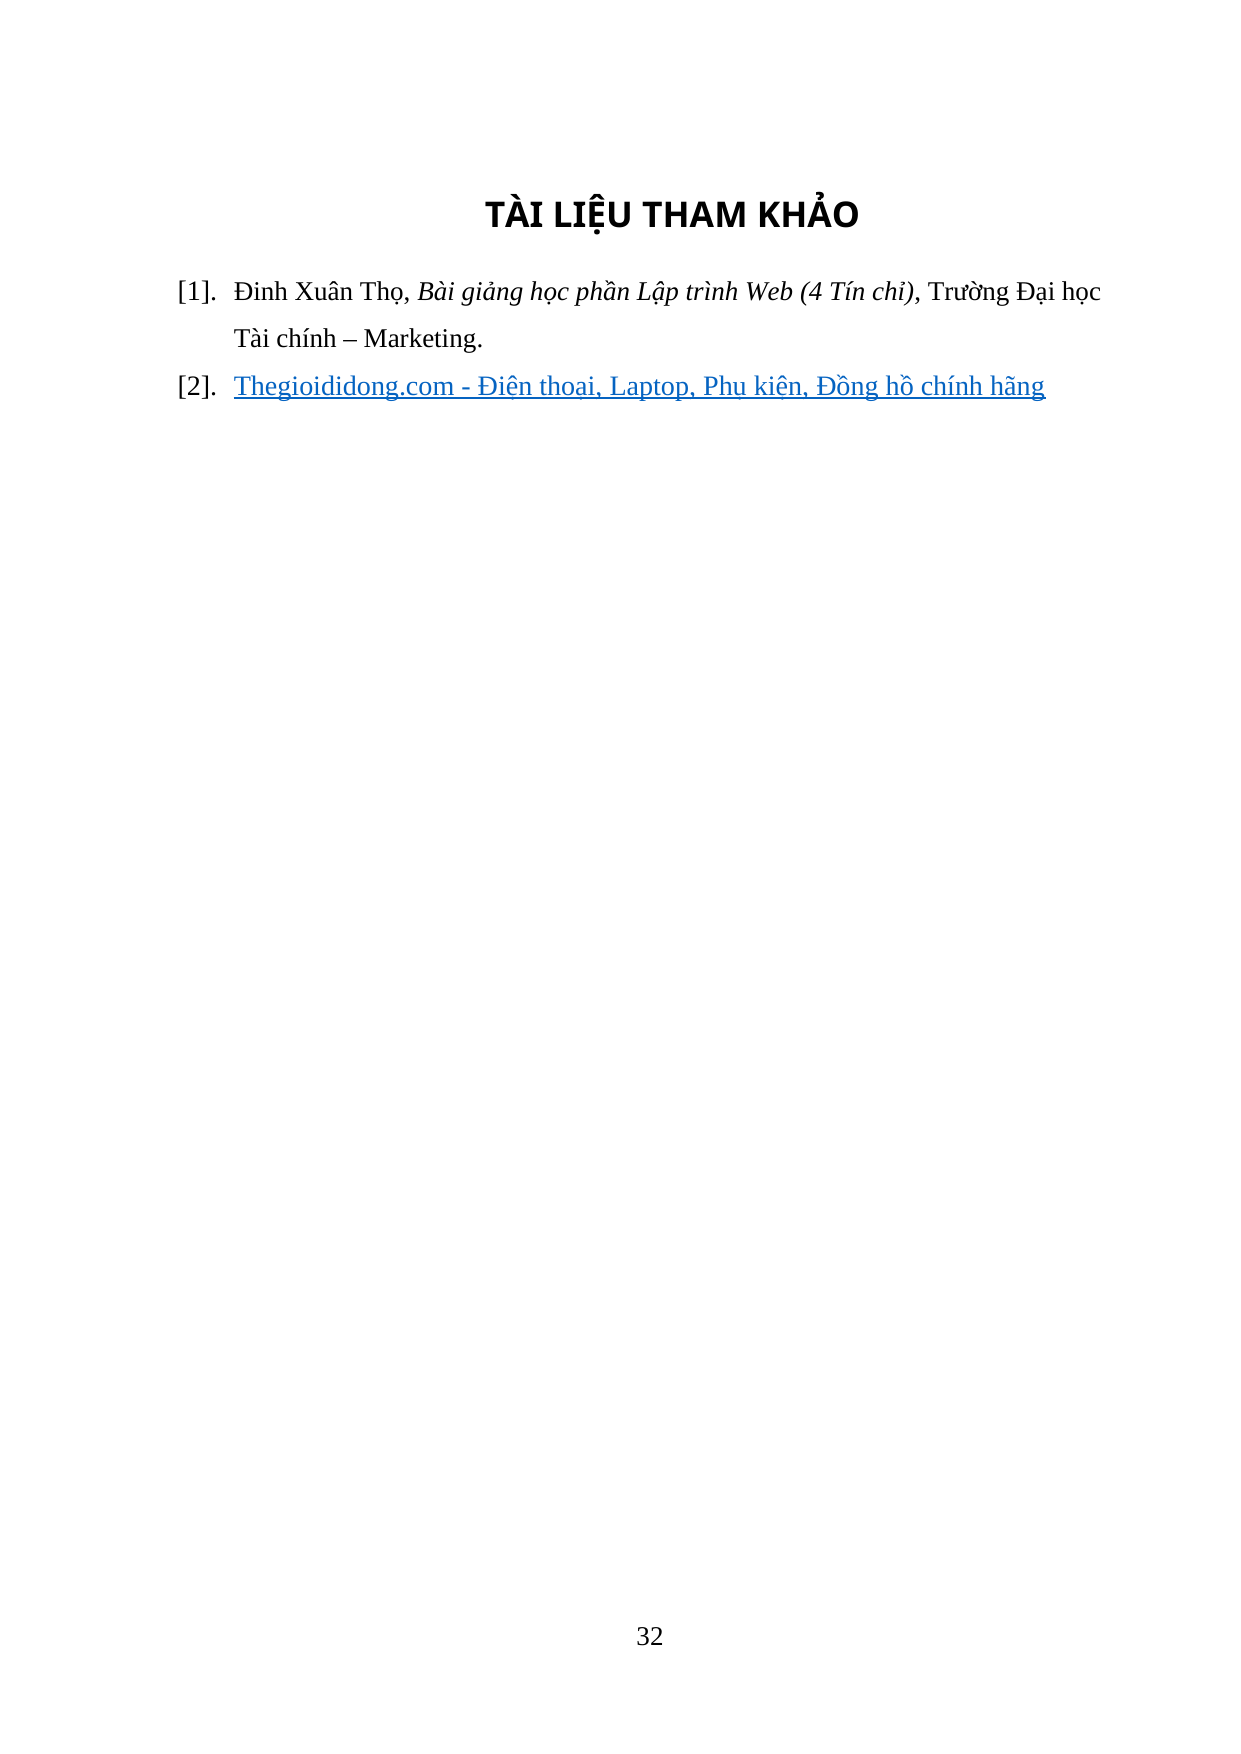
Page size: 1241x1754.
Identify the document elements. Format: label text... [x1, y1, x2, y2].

list Đinh Xuân Thọ, Bài giảng học phần Lập trình Web (4 Tín chỉ), Trường Đại học Tài chính – Marketing. [177, 274, 1122, 353]
list Thegioididong.com - Điện thoại, Laptop, Phụ kiện, Đồng hồ chính hãng [177, 369, 1122, 401]
subtitle Tài liệu tham khảo [222, 190, 1122, 238]
